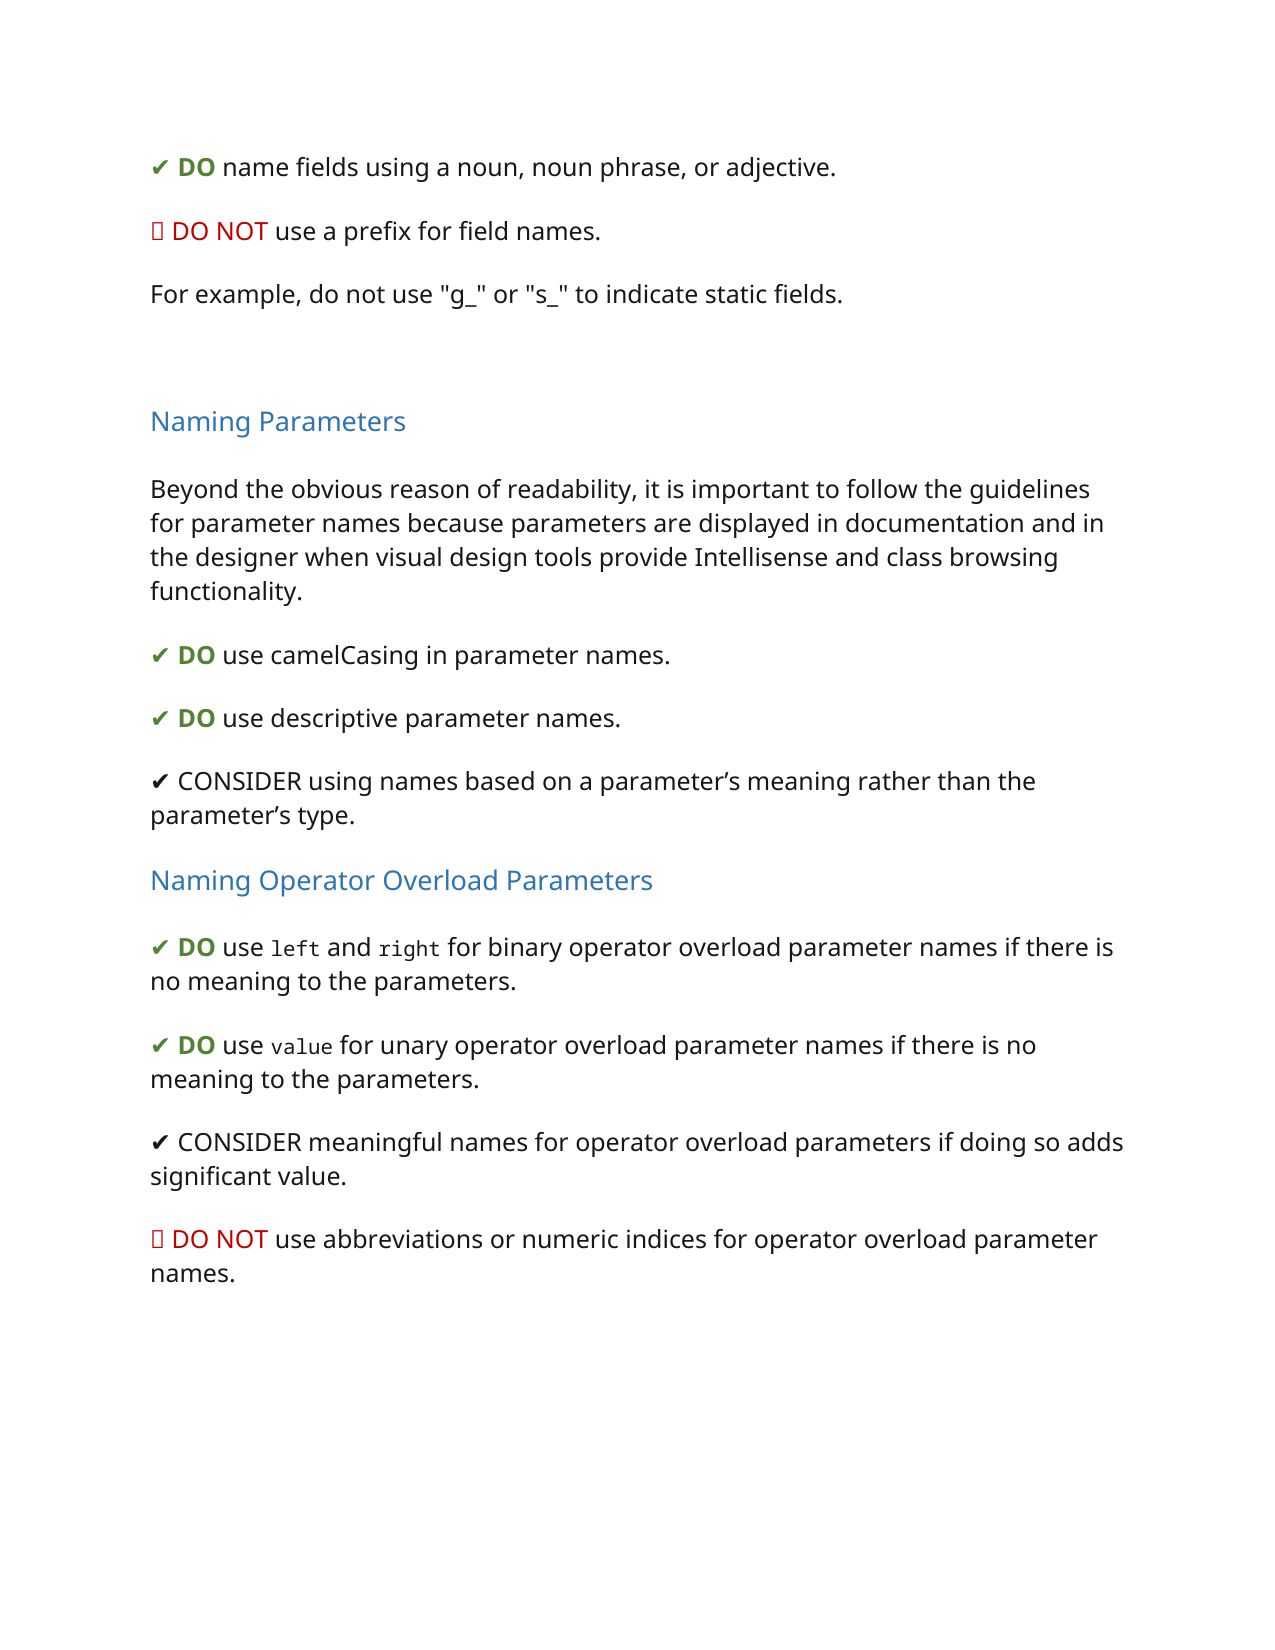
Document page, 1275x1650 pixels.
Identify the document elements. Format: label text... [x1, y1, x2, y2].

text ✔ DO use descriptive parameter names. [150, 701, 1125, 734]
text ✔ DO use left and right for binary operator overload parameter names if there is no meaning to the parameters. [150, 930, 1125, 998]
text ✔ DO use camelCasing in parameter names. [150, 637, 1125, 671]
text ✔ CONSIDER using names based on a parameter’s meaning rather than the parameter’s type. [150, 764, 1125, 832]
text ❌ DO NOT use abbreviations or numeric indices for operator overload parameter names. [150, 1222, 1125, 1290]
text Beyond the obvious reason of readability, it is important to follow the guidelines for parameter names because parameters are displayed in documentation and in the designer when visual design tools provide Intellisense and class browsing functionality. [150, 472, 1125, 608]
subtitle Naming Parameters [150, 403, 1125, 440]
text ✔ DO use value for unary operator overload parameter names if there is no meaning to the parameters. [150, 1027, 1125, 1095]
text For example, do not use "g_" or "s_" to indicate static fields. [150, 276, 1125, 311]
text ✔ CONSIDER meaningful names for operator overload parameters if doing so adds significant value. [150, 1124, 1125, 1193]
text ❌ DO NOT use a prefix for field names. [150, 213, 1125, 247]
text ✔ DO name fields using a noun, noun phrase, or adjective. [150, 150, 1125, 184]
subtitle Naming Operator Overload Parameters [150, 861, 1125, 898]
